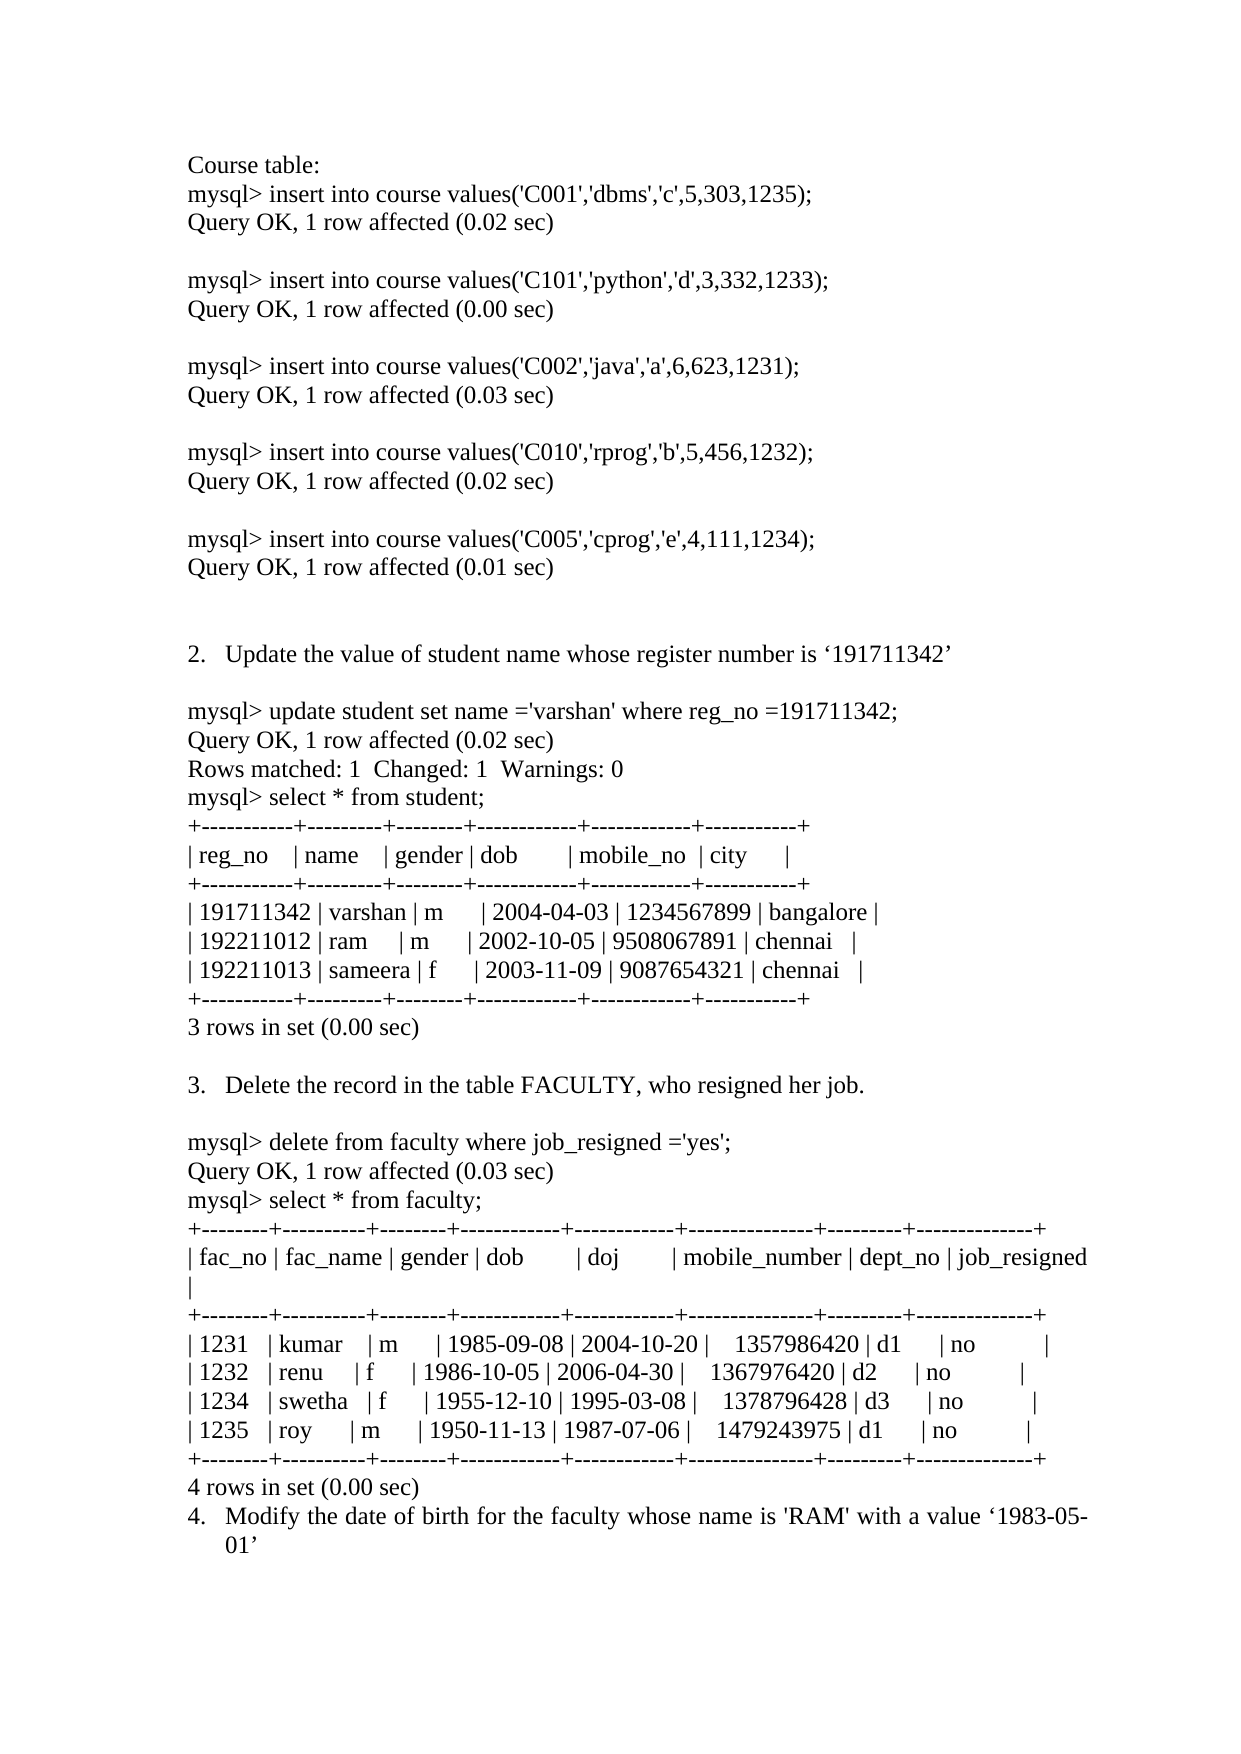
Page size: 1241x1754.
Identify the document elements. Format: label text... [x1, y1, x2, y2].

text | 192211012 | ram | m | 2002-10-05 | 9508067891 | chennai | [187, 926, 1090, 955]
text mysql> insert into course values('C005','cprog','e',4,111,1234); [187, 524, 1090, 552]
text | 1232 | renu | f | 1986-10-05 | 2006-04-30 | 1367976420 | d2 | no | [187, 1357, 1090, 1386]
text mysql> update student set name ='varshan' where reg_no =191711342; [187, 696, 1090, 725]
text Query OK, 1 row affected (0.00 sec) [187, 294, 1090, 322]
text | 1235 | roy | m | 1950-11-13 | 1987-07-06 | 1479243975 | d1 | no | [187, 1415, 1090, 1444]
list Modify the date of birth for the faculty whose name is 'RAM' with a value ‘1983-05-01’ [187, 1501, 1090, 1559]
text +--------+----------+--------+------------+------------+---------------+---------+--------------+ [187, 1214, 1090, 1242]
text mysql> insert into course values('C010','rprog','b',5,456,1232); [187, 437, 1090, 466]
text mysql> insert into course values('C101','python','d',3,332,1233); [187, 265, 1090, 294]
text +-----------+---------+--------+------------+------------+-----------+ [187, 984, 1090, 1012]
text Query OK, 1 row affected (0.02 sec) [187, 207, 1090, 236]
text | 1231 | kumar | m | 1985-09-08 | 2004-10-20 | 1357986420 | d1 | no | [187, 1329, 1090, 1357]
text 3 rows in set (0.00 sec) [187, 1012, 1090, 1041]
text Query OK, 1 row affected (0.02 sec) [187, 466, 1090, 495]
text | reg_no | name | gender | dob | mobile_no | city | [187, 840, 1090, 869]
text +--------+----------+--------+------------+------------+---------------+---------+--------------+ [187, 1444, 1090, 1472]
text Query OK, 1 row affected (0.01 sec) [187, 552, 1090, 581]
text Query OK, 1 row affected (0.03 sec) [187, 380, 1090, 409]
text +--------+----------+--------+------------+------------+---------------+---------+--------------+ [187, 1300, 1090, 1329]
text mysql> delete from faculty where job_resigned ='yes'; [187, 1127, 1090, 1156]
list Update the value of student name whose register number is ‘191711342’ [187, 639, 1090, 667]
text +-----------+---------+--------+------------+------------+-----------+ [187, 869, 1090, 897]
text mysql> insert into course values('C001','dbms','c',5,303,1235); [187, 179, 1090, 207]
text mysql> select * from student; [187, 782, 1090, 811]
text 4 rows in set (0.00 sec) [187, 1472, 1090, 1501]
text Rows matched: 1 Changed: 1 Warnings: 0 [187, 754, 1090, 782]
list Delete the record in the table FACULTY, who resigned her job. [187, 1070, 1090, 1099]
text mysql> insert into course values('C002','java','a',6,623,1231); [187, 351, 1090, 380]
text Query OK, 1 row affected (0.02 sec) [187, 725, 1090, 754]
text | 191711342 | varshan | m | 2004-04-03 | 1234567899 | bangalore | [187, 897, 1090, 926]
text | 192211013 | sameera | f | 2003-11-09 | 9087654321 | chennai | [187, 955, 1090, 984]
text | 1234 | swetha | f | 1955-12-10 | 1995-03-08 | 1378796428 | d3 | no | [187, 1386, 1090, 1415]
text Query OK, 1 row affected (0.03 sec) [187, 1156, 1090, 1185]
text Course table: [187, 150, 1090, 179]
text | fac_no | fac_name | gender | dob | doj | mobile_number | dept_no | job_resigned | [187, 1242, 1090, 1300]
text mysql> select * from faculty; [187, 1185, 1090, 1214]
text +-----------+---------+--------+------------+------------+-----------+ [187, 811, 1090, 840]
